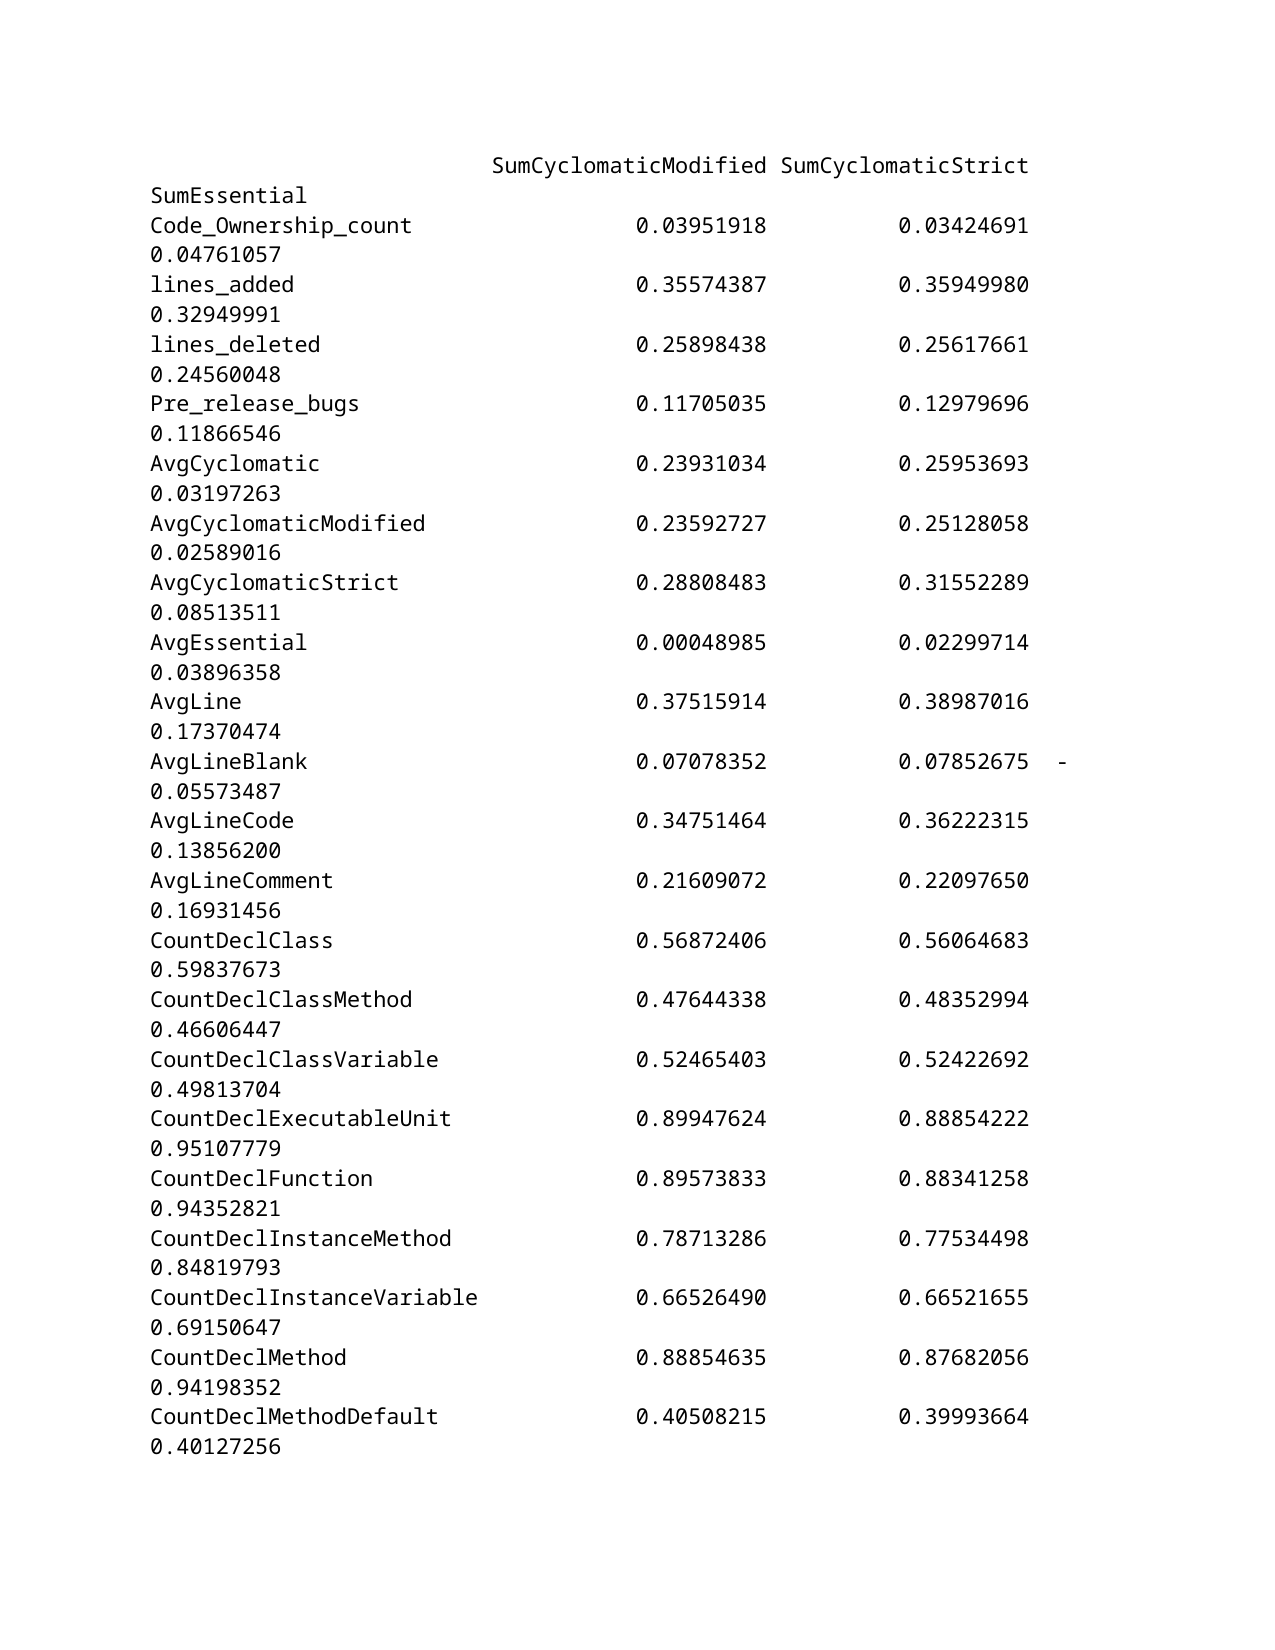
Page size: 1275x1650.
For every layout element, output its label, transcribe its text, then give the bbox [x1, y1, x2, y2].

text CountDeclClass 0.56872406 0.56064683 0.59837673 [150, 924, 1125, 984]
text AvgCyclomaticStrict 0.28808483 0.31552289 0.08513511 [150, 567, 1125, 627]
text CountDeclExecutableUnit 0.89947624 0.88854222 0.95107779 [150, 1103, 1125, 1163]
text CountDeclMethod 0.88854635 0.87682056 0.94198352 [150, 1342, 1125, 1401]
text AvgLineBlank 0.07078352 0.07852675 -0.05573487 [150, 746, 1125, 805]
text CountDeclInstanceVariable 0.66526490 0.66521655 0.69150647 [150, 1282, 1125, 1342]
text AvgLine 0.37515914 0.38987016 0.17370474 [150, 686, 1125, 746]
text Pre_release_bugs 0.11705035 0.12979696 0.11866546 [150, 388, 1125, 448]
text CountDeclFunction 0.89573833 0.88341258 0.94352821 [150, 1163, 1125, 1222]
text lines_deleted 0.25898438 0.25617661 0.24560048 [150, 329, 1125, 388]
text AvgCyclomaticModified 0.23592727 0.25128058 0.02589016 [150, 507, 1125, 567]
text AvgLineComment 0.21609072 0.22097650 0.16931456 [150, 865, 1125, 924]
text AvgEssential 0.00048985 0.02299714 0.03896358 [150, 627, 1125, 686]
text AvgCyclomatic 0.23931034 0.25953693 0.03197263 [150, 448, 1125, 507]
text AvgLineCode 0.34751464 0.36222315 0.13856200 [150, 805, 1125, 865]
text CountDeclMethodDefault 0.40508215 0.39993664 0.40127256 [150, 1401, 1125, 1461]
text SumCyclomaticModified SumCyclomaticStrict SumEssential [150, 150, 1125, 209]
text Code_Ownership_count 0.03951918 0.03424691 0.04761057 [150, 209, 1125, 269]
text CountDeclClassMethod 0.47644338 0.48352994 0.46606447 [150, 984, 1125, 1044]
text CountDeclInstanceMethod 0.78713286 0.77534498 0.84819793 [150, 1222, 1125, 1282]
text lines_added 0.35574387 0.35949980 0.32949991 [150, 269, 1125, 329]
text CountDeclClassVariable 0.52465403 0.52422692 0.49813704 [150, 1044, 1125, 1103]
